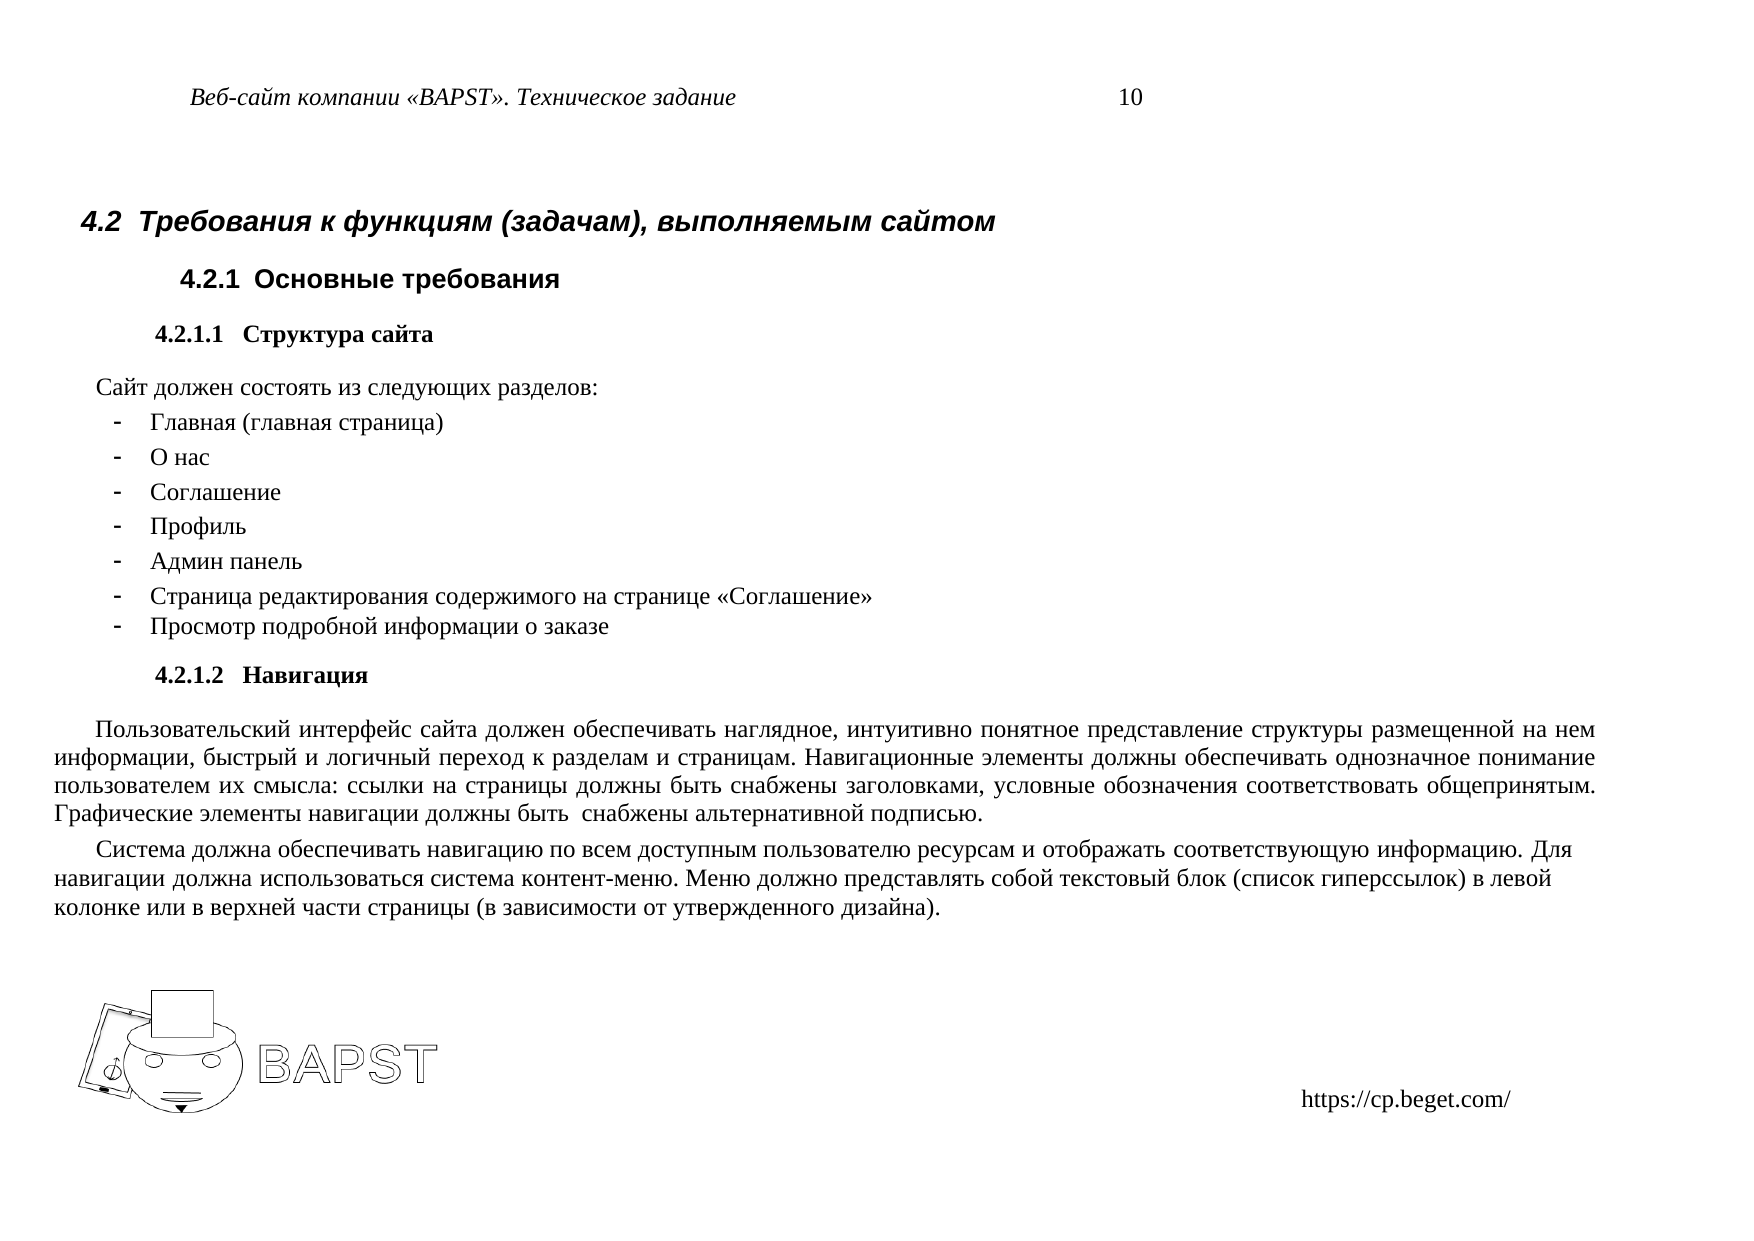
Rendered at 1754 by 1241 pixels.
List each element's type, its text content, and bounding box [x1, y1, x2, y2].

list О нас [113, 442, 1631, 471]
list Соглашение [113, 477, 1631, 506]
list Страница редактирования содержимого на странице «Соглашение» [113, 581, 1631, 610]
subtitle Требования к функциям (задачам), выполняемым сайтом [81, 204, 1631, 238]
list Просмотр подробной информации о заказе [113, 610, 1631, 640]
subtitle Основные требования [180, 263, 1631, 294]
text Система должна обеспечивать навигацию по всем доступным пользователю ресурсам и отображать соответствующую информацию. Для навигации должна использоваться система контент-меню. Меню должно представлять собой текстовый блок (список гиперссылок) в левой колонке или в верхней части страницы (в зависимости от утвержденного дизайна). [54, 834, 1593, 920]
subtitle Навигация [155, 660, 1631, 689]
list Главная (главная страница) [113, 407, 1631, 436]
text Пользовательский интерфейс сайта должен обеспечивать наглядное, интуитивно понятное представление структуры размещенной на нем информации, быстрый и логичный переход к разделам и страницам. Навигационные элементы должны обеспечивать однозначное понимание пользователем их смысла: ссылки на страницы должны быть снабжены заголовками, условные обозначения соответствовать общепринятым. Графические элементы навигации должны быть снабжены альтернативной подписью. [54, 714, 1596, 827]
list Админ панель [113, 546, 1631, 575]
picture [78, 990, 439, 1113]
text Сайт должен состоять из следующих разделов: [96, 372, 1631, 401]
list Профиль [113, 511, 1631, 540]
subtitle Структура сайта [155, 319, 1631, 348]
